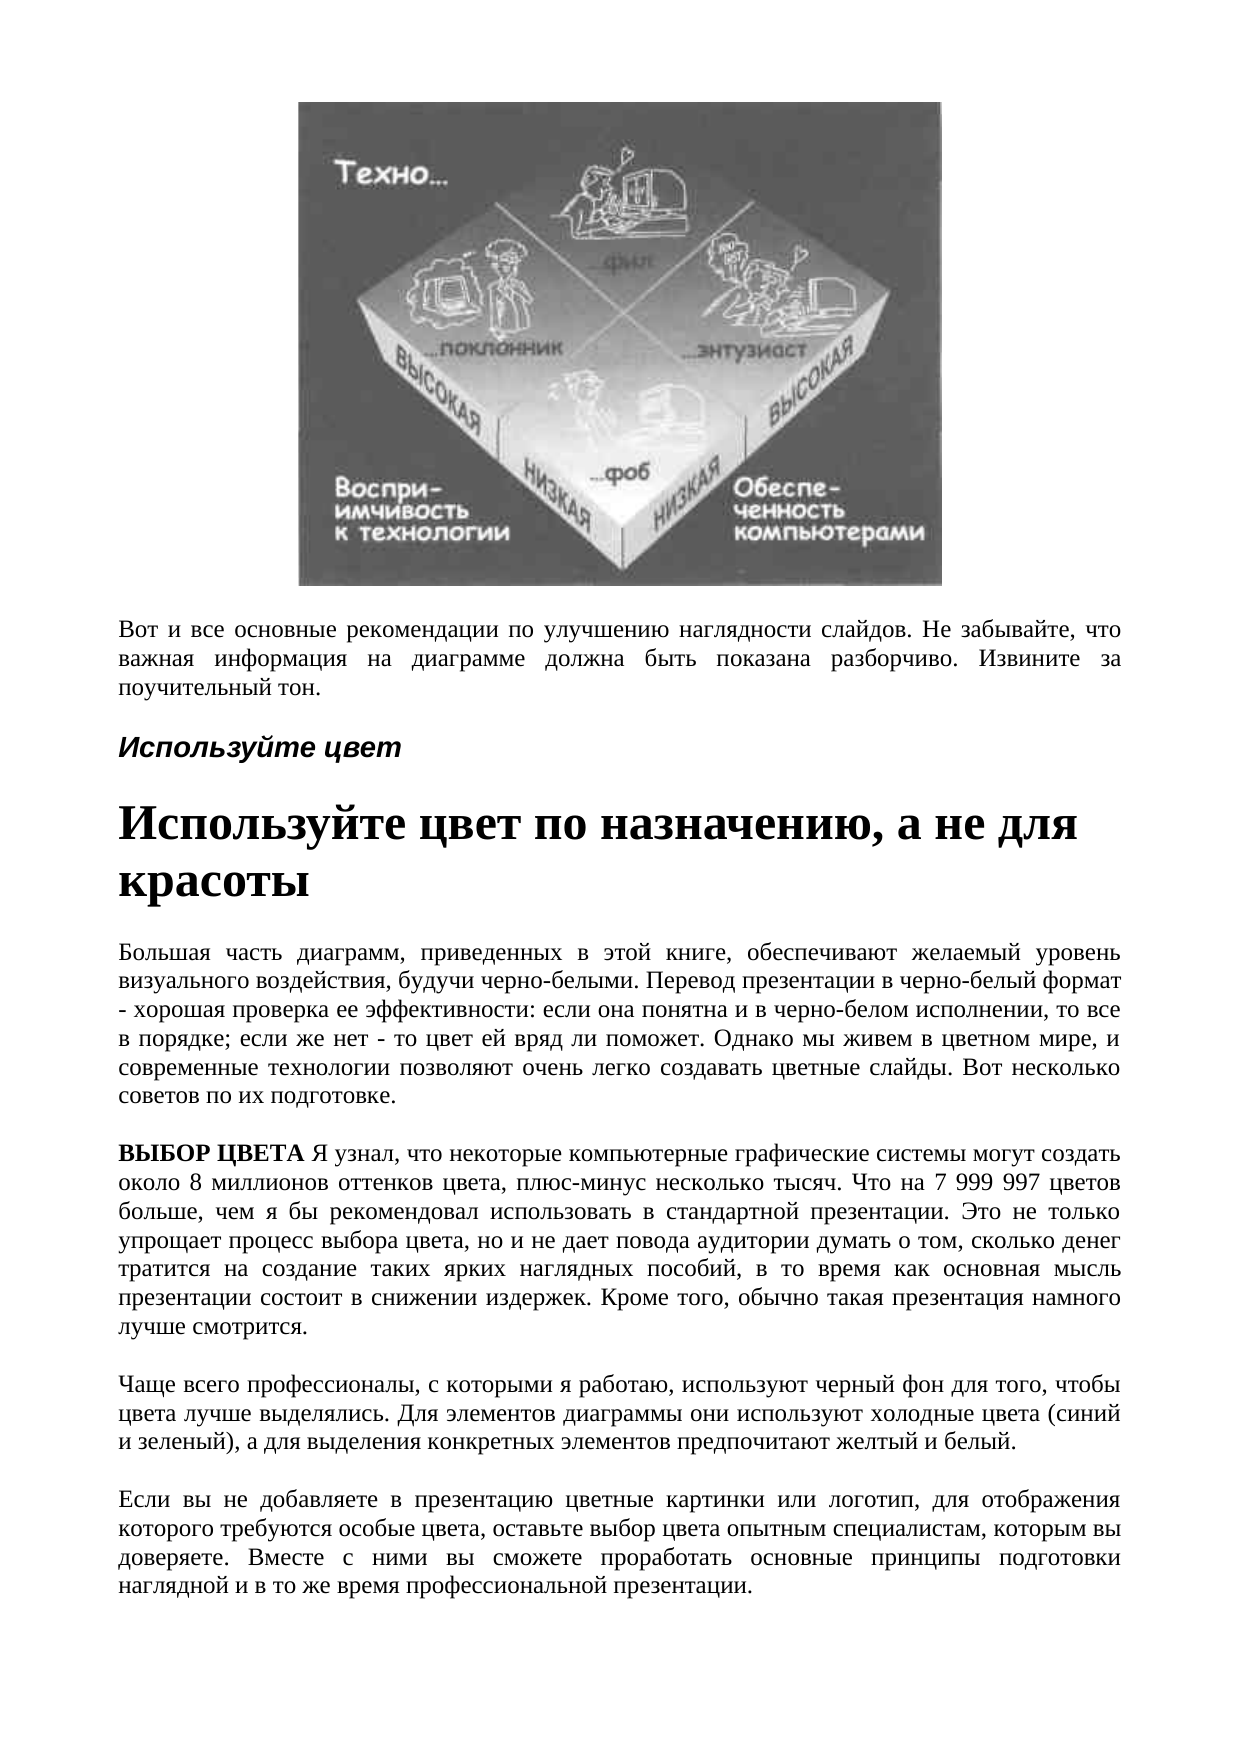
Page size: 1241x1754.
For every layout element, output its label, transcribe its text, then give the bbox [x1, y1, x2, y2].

text Если вы не добавляете в презентацию цветные картинки или логотип, для отображения которого требуются особые цвета, оставьте выбор цвета опытным специалистам, которым вы доверяете. Вместе с ними вы сможете проработать основные принципы подготовки наглядной и в то же время профессиональной презентации. [118, 1484, 1122, 1599]
subtitle Используйте цвет [118, 730, 1122, 763]
text Большая часть диаграмм, приведенных в этой книге, обеспечивают желаемый уровень визуального воздействия, будучи черно-белыми. Перевод презентации в черно-белый формат - хорошая проверка ее эффективности: если она понятна и в черно-белом исполнении, то все в порядке; если же нет - то цвет ей вряд ли поможет. Однако мы живем в цветном мире, и современные технологии позволяют очень легко создавать цветные слайды. Вот несколько советов по их подготовке. [118, 937, 1122, 1109]
text Чаще всего профессионалы, с которыми я работаю, используют черный фон для того, чтобы цвета лучше выделялись. Для элементов диаграммы они используют холодные цвета (синий и зеленый), а для выделения конкретных элементов предпочитают желтый и белый. [118, 1369, 1122, 1455]
text Вот и все основные рекомендации по улучшению наглядности слайдов. Не забывайте, что важная информация на диаграмме должна быть показана разборчиво. Извините за поучительный тон. [118, 614, 1122, 701]
picture [298, 102, 942, 586]
text Используйте цвет по назначению, а не для красоты [118, 793, 1122, 908]
text ВЫБОР ЦВЕТА Я узнал, что некоторые компьютерные графические системы могут создать около 8 миллионов оттенков цвета, плюс-минус несколько тысяч. Что на 7 999 997 цветов больше, чем я бы рекомендовал использовать в стандартной презентации. Это не только упрощает процесс выбора цвета, но и не дает повода аудитории думать о том, сколько денег тратится на создание таких ярких наглядных пособий, в то время как основная мысль презентации состоит в снижении издержек. Кроме того, обычно такая презентация намного лучше смотрится. [118, 1138, 1122, 1340]
